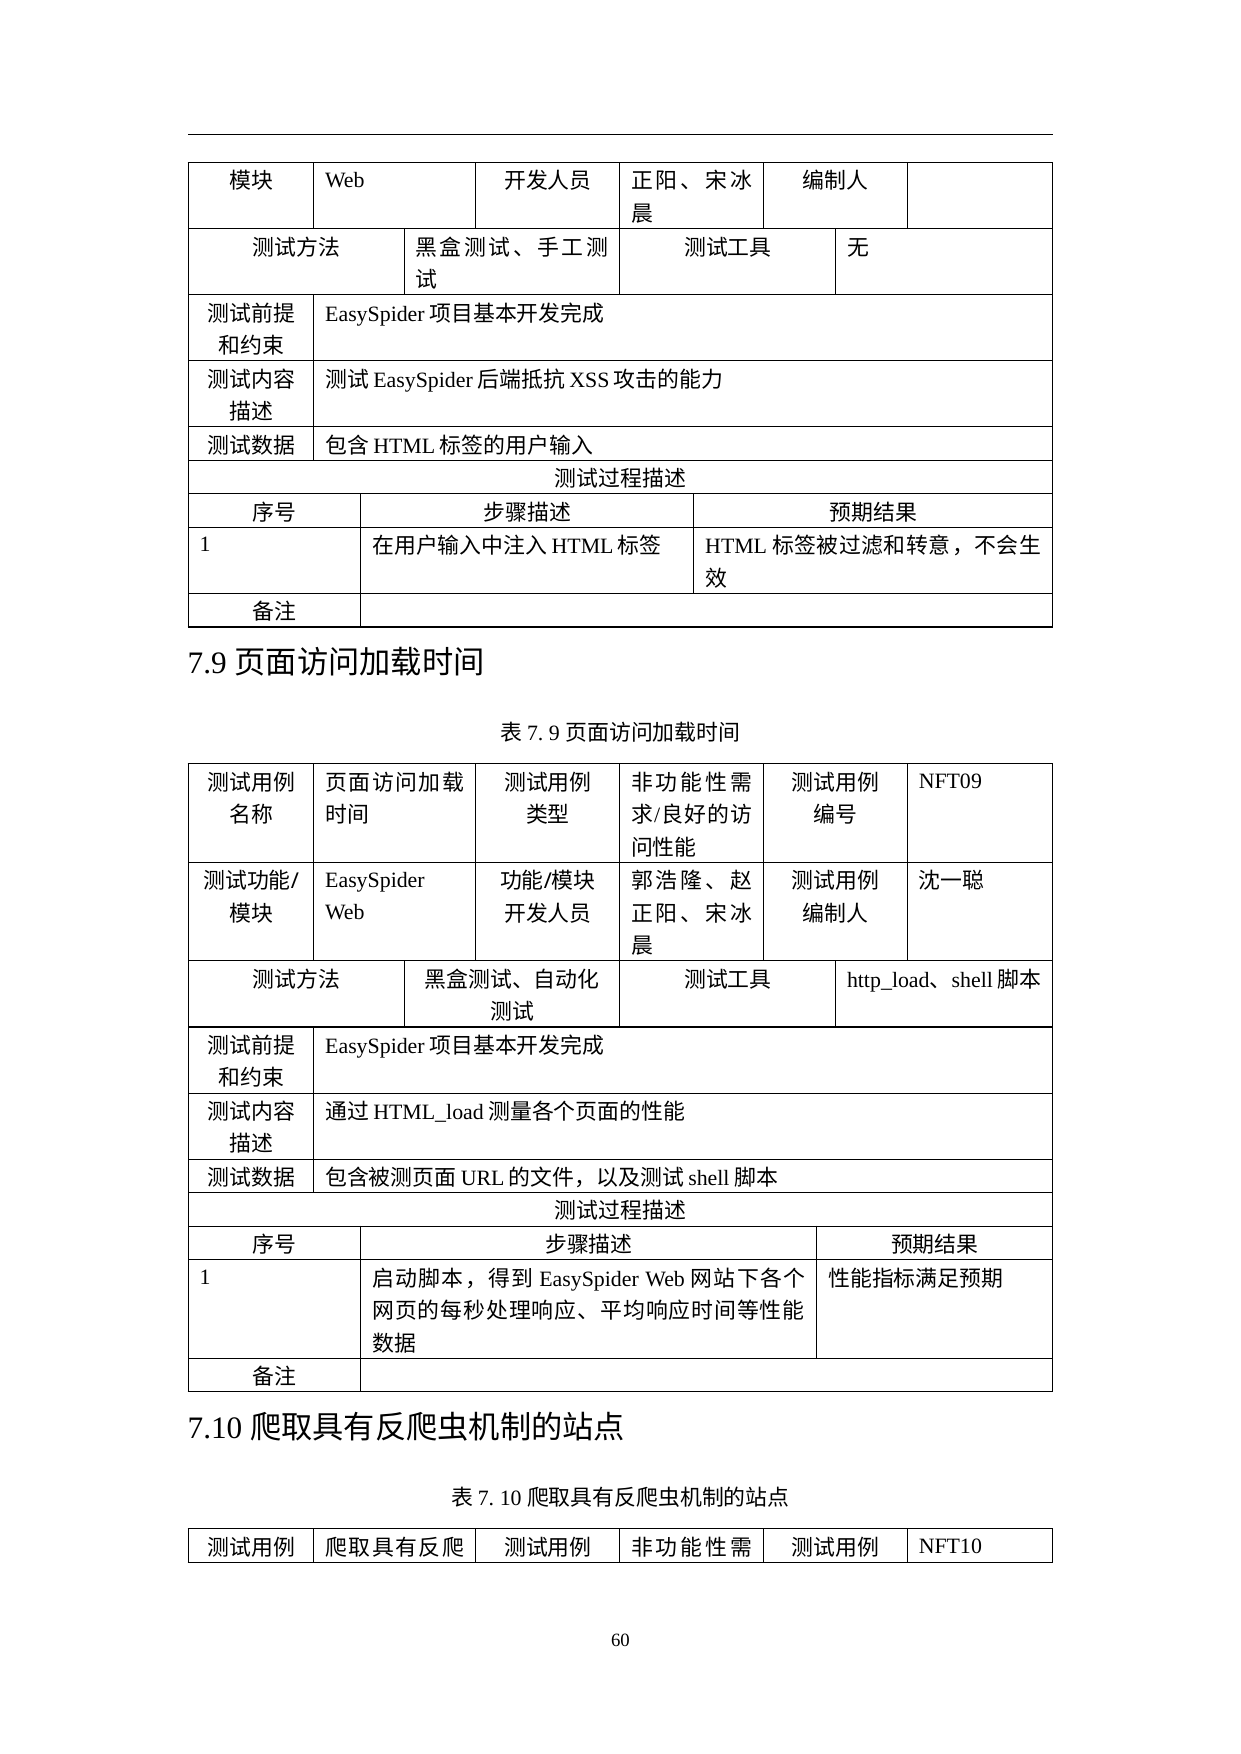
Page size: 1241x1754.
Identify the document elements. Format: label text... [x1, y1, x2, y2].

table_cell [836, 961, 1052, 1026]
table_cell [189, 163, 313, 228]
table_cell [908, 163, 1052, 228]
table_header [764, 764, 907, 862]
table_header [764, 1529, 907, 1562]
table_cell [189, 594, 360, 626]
text 表 7. 10 爬取具有反爬虫机制的站点 [187, 1480, 1053, 1512]
text 7.10 爬取具有反爬虫机制的站点 [187, 1392, 1053, 1457]
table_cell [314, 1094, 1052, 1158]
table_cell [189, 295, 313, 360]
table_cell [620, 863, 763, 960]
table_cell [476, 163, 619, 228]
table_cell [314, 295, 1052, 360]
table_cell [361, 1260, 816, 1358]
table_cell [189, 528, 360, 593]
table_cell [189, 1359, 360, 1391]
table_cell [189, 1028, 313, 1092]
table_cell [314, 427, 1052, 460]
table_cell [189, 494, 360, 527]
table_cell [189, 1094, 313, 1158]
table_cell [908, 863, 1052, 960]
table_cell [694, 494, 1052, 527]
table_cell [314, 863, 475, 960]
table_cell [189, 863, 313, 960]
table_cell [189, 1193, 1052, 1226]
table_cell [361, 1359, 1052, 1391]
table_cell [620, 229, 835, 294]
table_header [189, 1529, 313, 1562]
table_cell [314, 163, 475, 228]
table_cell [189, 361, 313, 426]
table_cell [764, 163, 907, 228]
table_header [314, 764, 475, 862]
text 表 7. 9 页面访问加载时间 [187, 715, 1053, 747]
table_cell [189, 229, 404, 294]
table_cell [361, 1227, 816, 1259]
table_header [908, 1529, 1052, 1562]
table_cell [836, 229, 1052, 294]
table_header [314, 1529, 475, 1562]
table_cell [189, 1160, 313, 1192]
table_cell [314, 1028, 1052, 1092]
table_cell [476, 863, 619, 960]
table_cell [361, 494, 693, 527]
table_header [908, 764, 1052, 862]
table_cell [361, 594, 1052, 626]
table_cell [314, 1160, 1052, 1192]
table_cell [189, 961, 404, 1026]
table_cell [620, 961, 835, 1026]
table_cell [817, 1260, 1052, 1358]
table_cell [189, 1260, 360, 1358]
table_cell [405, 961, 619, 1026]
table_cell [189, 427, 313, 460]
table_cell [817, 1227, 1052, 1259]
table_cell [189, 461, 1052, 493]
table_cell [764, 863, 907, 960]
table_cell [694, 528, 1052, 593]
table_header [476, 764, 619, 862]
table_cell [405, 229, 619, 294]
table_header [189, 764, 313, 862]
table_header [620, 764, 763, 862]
text 7.9 页面访问加载时间 [187, 627, 1053, 692]
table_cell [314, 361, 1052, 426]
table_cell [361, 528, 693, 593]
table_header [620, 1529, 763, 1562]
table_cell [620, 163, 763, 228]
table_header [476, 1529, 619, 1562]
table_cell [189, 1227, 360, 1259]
